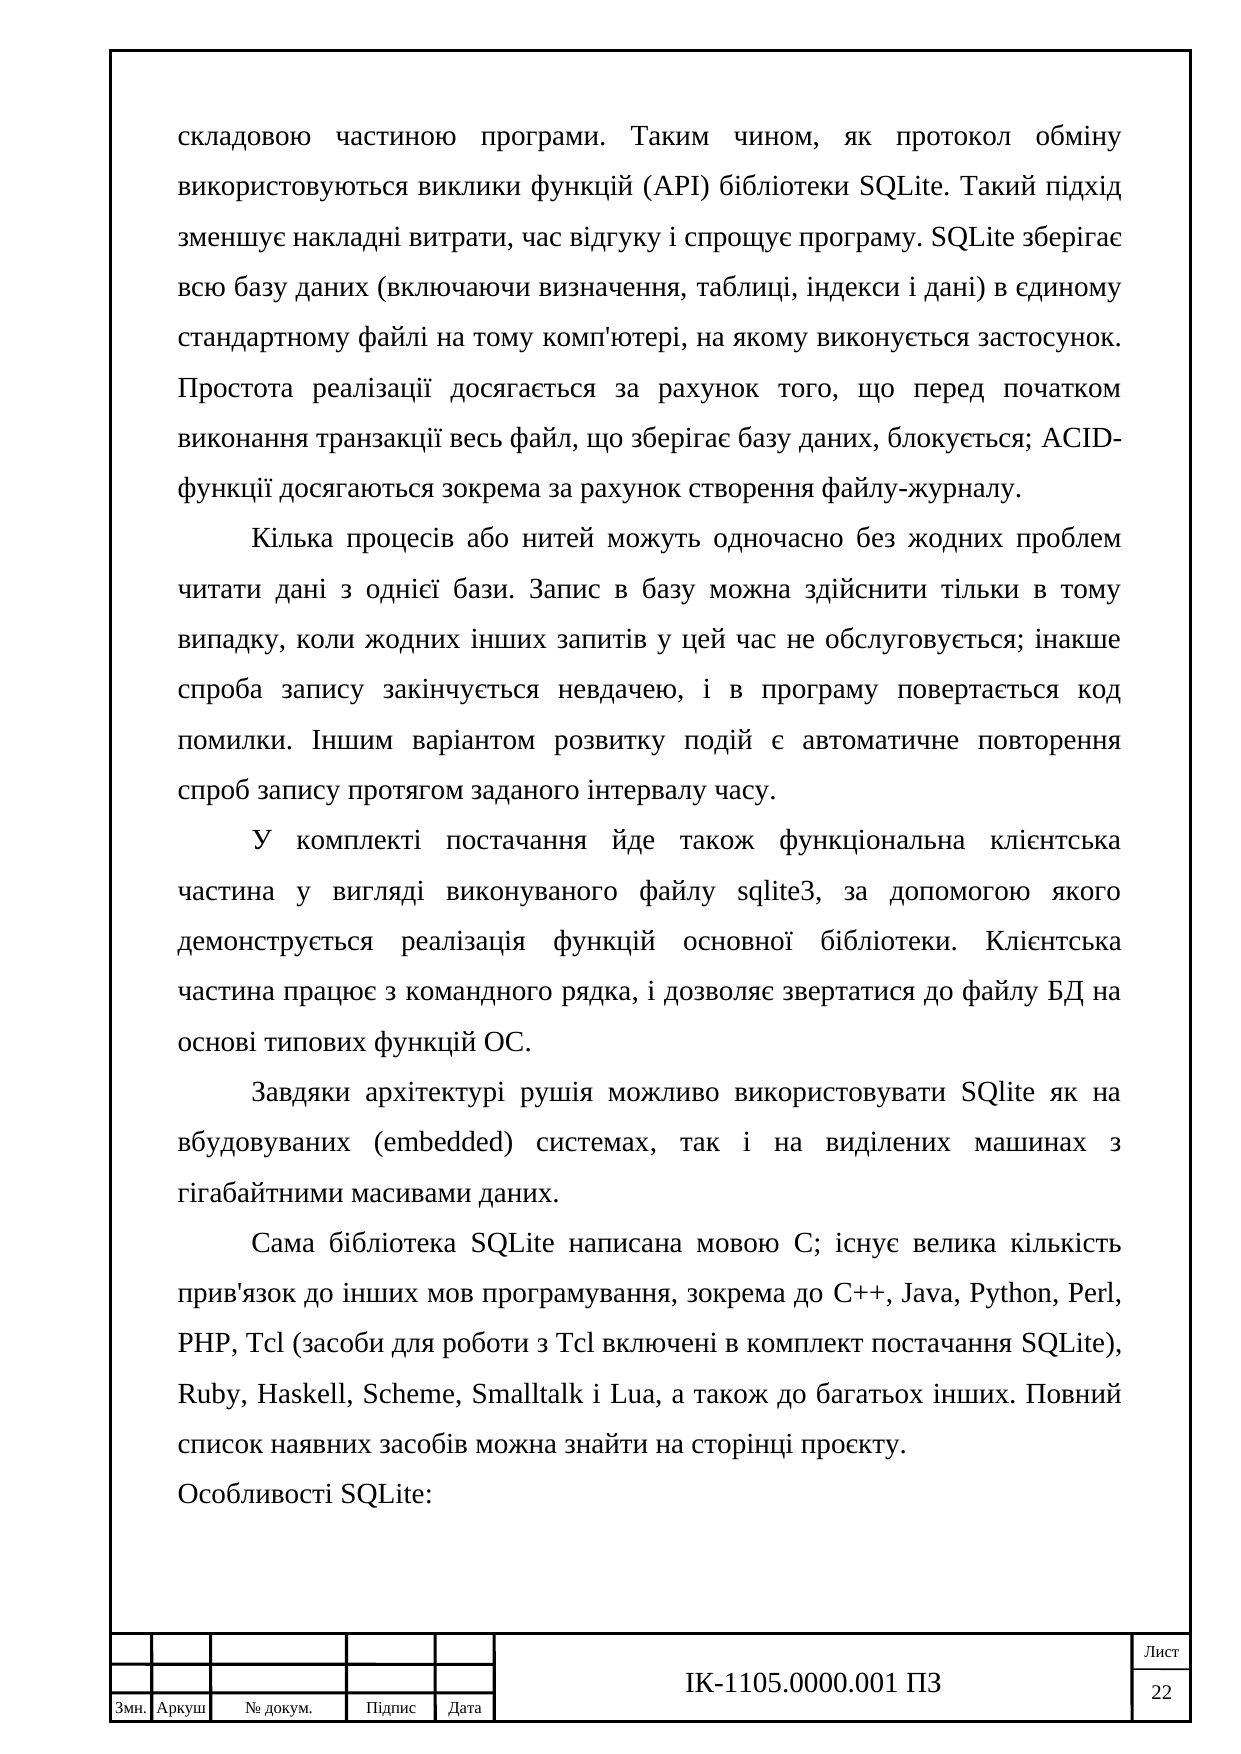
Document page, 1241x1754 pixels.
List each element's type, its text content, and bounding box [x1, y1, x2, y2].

text Особливості SQLite: [177, 1477, 1122, 1510]
text Кілька процесів або нитей можуть одночасно без жодних проблем читати дані з однієї бази. Запис в базу можна здійснити тільки в тому випадку, коли жодних інших запитів у цей час не обслуговується; інакше спроба запису закінчується невдачею, і в програму повертається код помилки. Іншим варіантом розвитку подій є автоматичне повторення спроб запису протягом заданого інтервалу часу. [177, 521, 1122, 806]
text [177, 118, 1122, 504]
text Завдяки архітектурі рушія можливо використовувати SQlite як на вбудовуваних (embedded) системах, так і на виділених машинах з гігабайтними масивами даних. [177, 1074, 1122, 1208]
text Сама бібліотека SQLite написана мовою C; існує велика кількість прив'язок до інших мов програмування, зокрема до C++, Java, Python, Perl, PHP, Tcl (засоби для роботи з Tcl включені в комплект постачання SQLite), Ruby, Haskell, Scheme, Smalltalk і Lua, а також до багатьох інших. Повний список наявних засобів можна знайти на сторінці проєкту. [177, 1225, 1122, 1460]
text У комплекті постачання йде також функціональна клієнтська частина у вигляді виконуваного файлу sqlite3, за допомогою якого демонструється реалізація функцій основної бібліотеки. Клієнтська частина працює з командного рядка, і дозволяє звертатися до файлу БД на основі типових функцій ОС. [177, 822, 1122, 1057]
